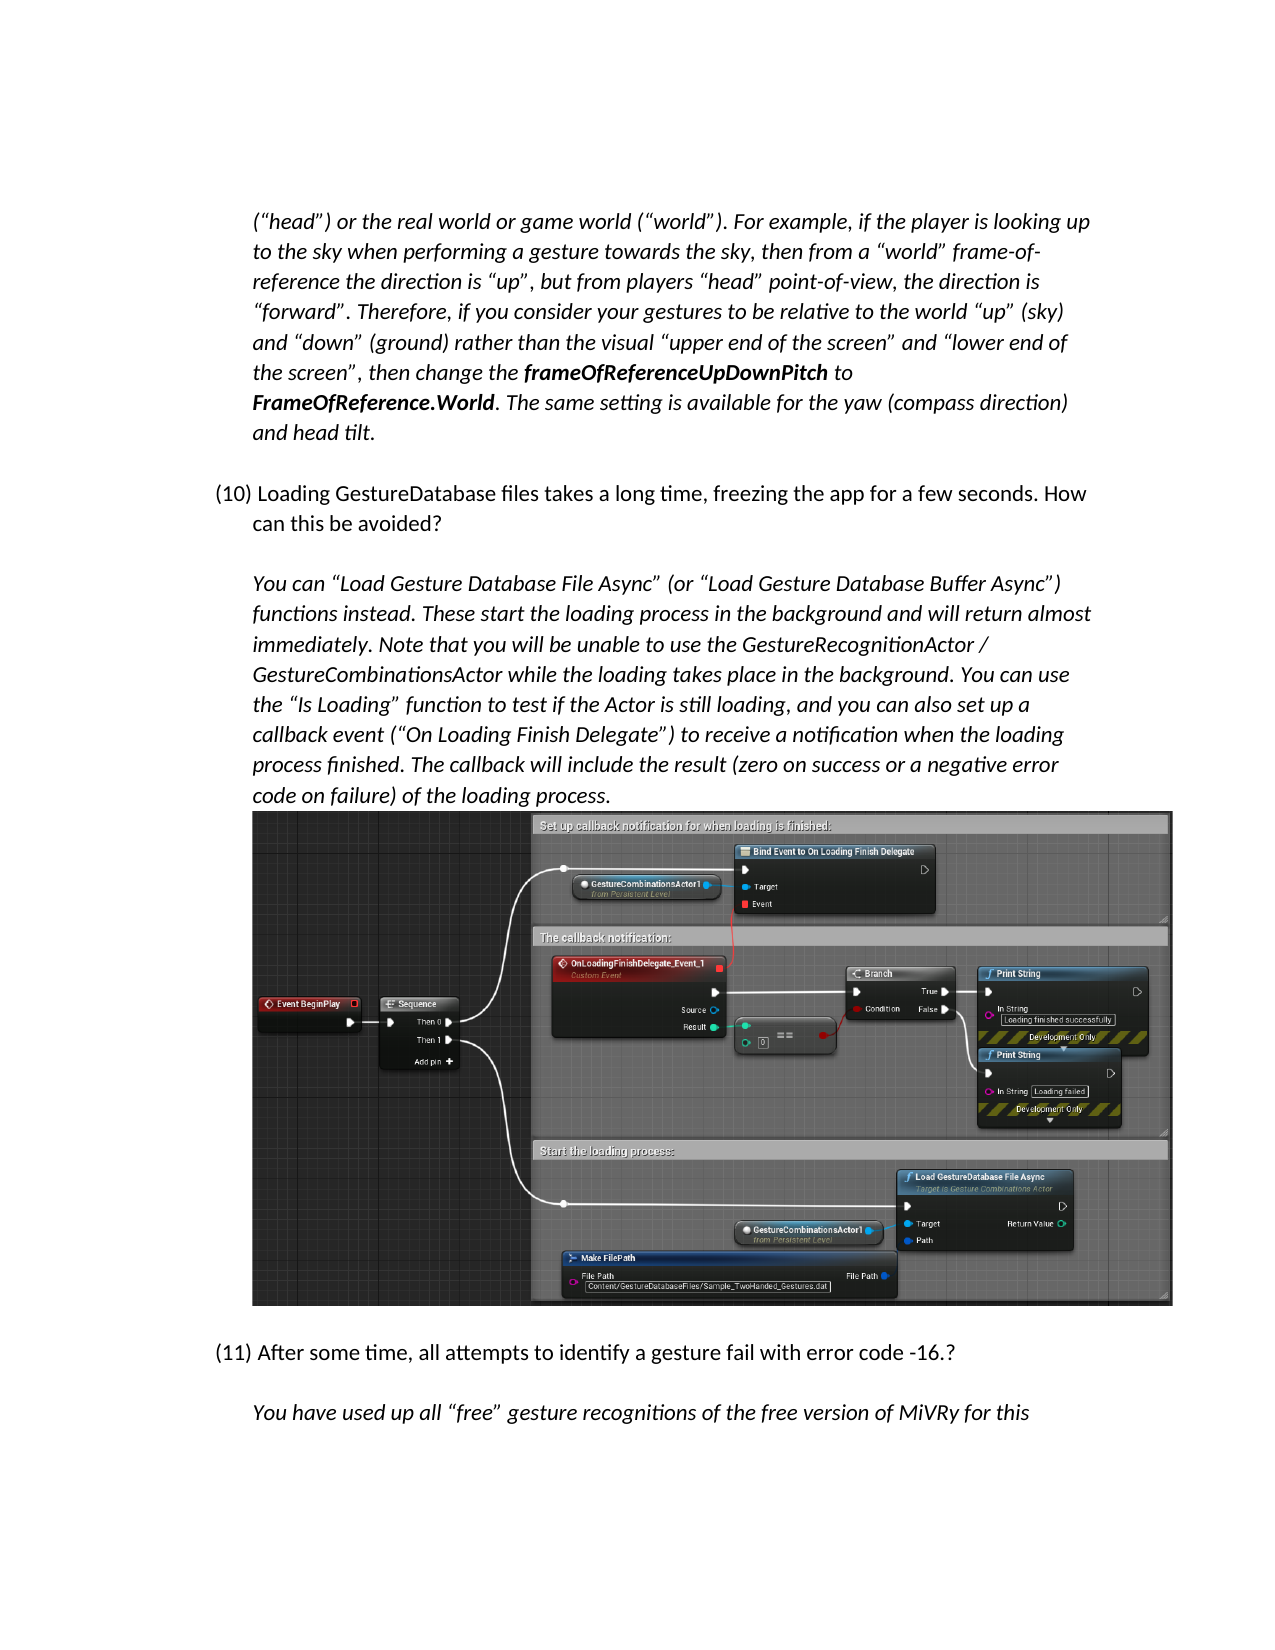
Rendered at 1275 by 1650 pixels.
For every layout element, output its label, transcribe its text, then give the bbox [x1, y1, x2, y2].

picture [252, 811, 1173, 1306]
